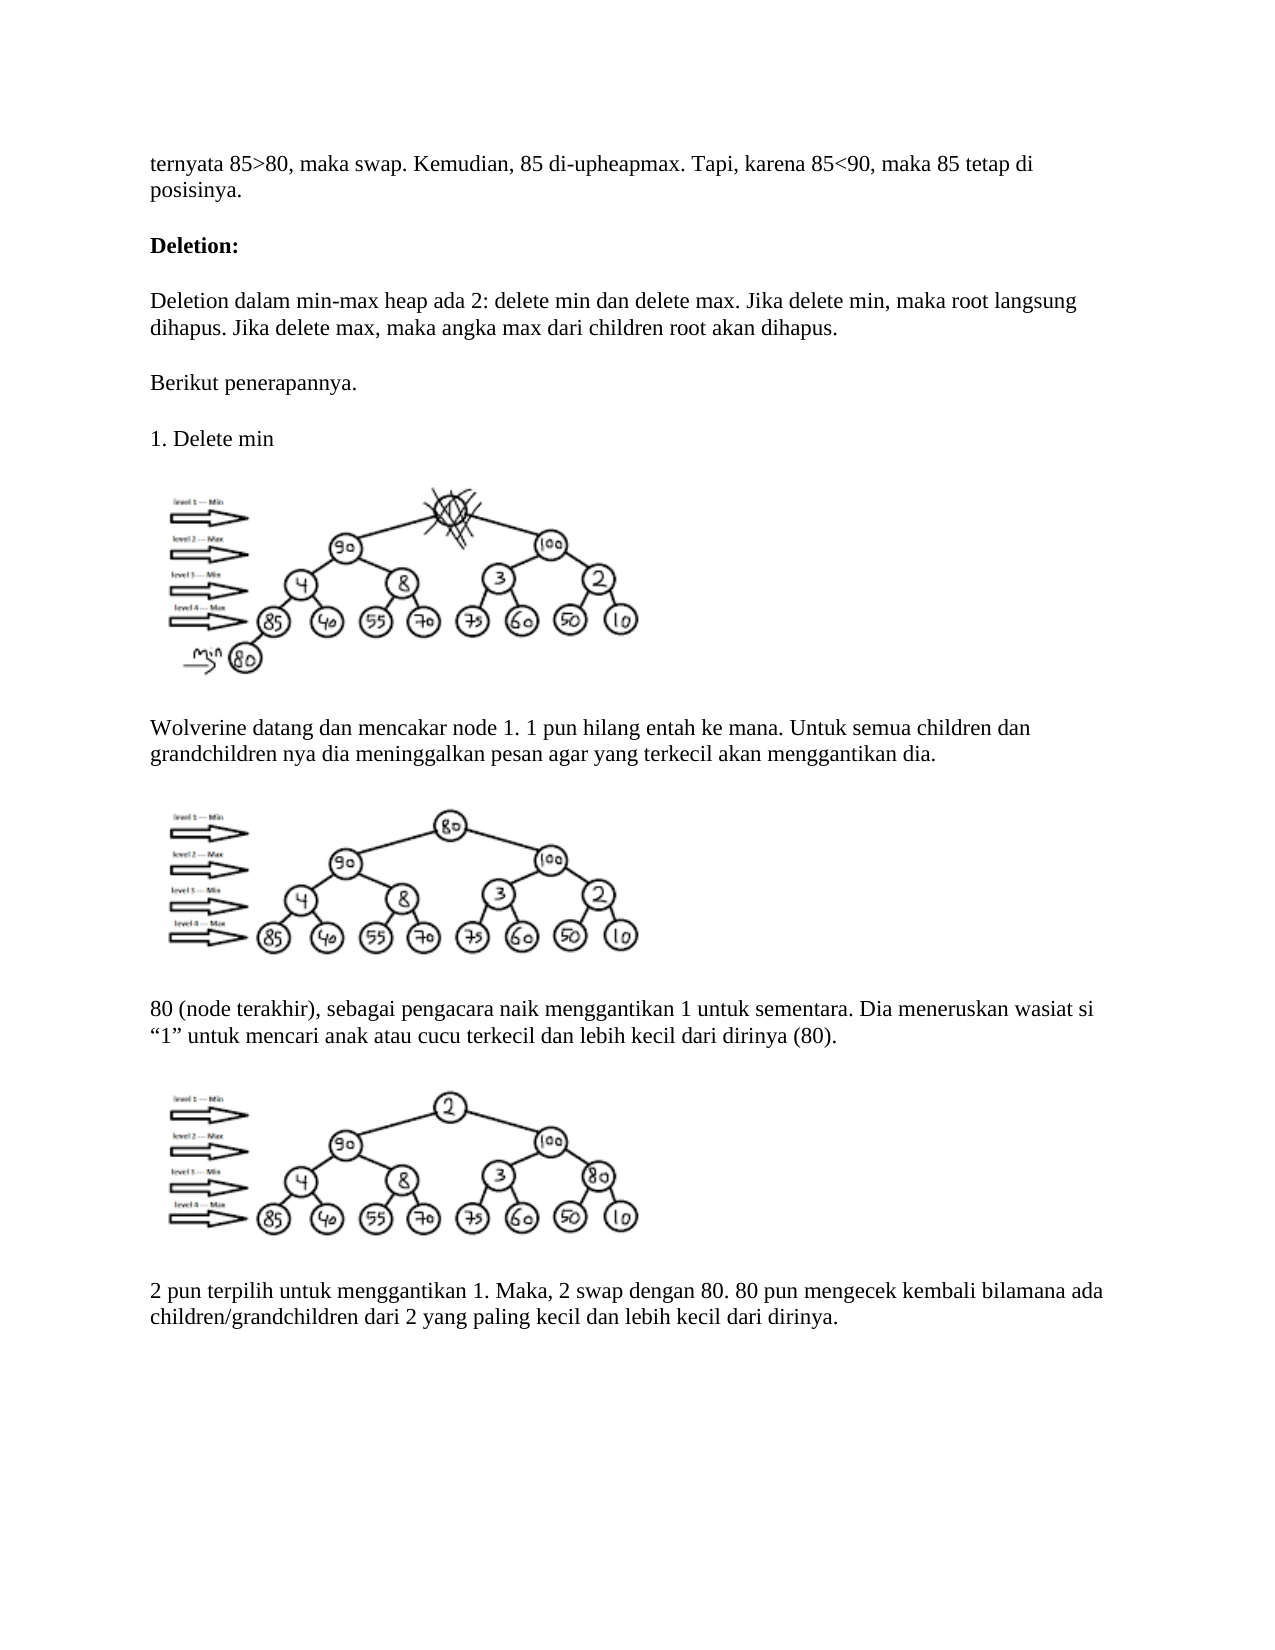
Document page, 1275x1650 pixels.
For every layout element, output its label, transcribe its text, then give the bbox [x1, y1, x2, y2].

picture [150, 796, 650, 967]
text 80 (node terakhir), sebagai pengacara naik menggantikan 1 untuk sementara. Dia meneruskan wasiat si “1” untuk mencari anak atau cucu terkecil dan lebih kecil dari dirinya (80). [150, 996, 1125, 1048]
text ternyata 85>80, maka swap. Kemudian, 85 di-upheapmax. Tapi, karena 85<90, maka 85 tetap di posisinya. [150, 150, 1125, 203]
text Wolverine datang dan mencakar node 1. 1 pun hilang entah ke mana. Untuk semua children dan grandchildren nya dia meninggalkan pesan agar yang terkecil akan menggantikan dia. [150, 714, 1125, 767]
text Deletion: [150, 232, 1125, 258]
text Berikut penerapannya. [150, 369, 1125, 396]
picture [150, 480, 650, 685]
picture [150, 1077, 650, 1248]
text 1. Delete min [150, 425, 1125, 451]
text 2 pun terpilih untuk menggantikan 1. Maka, 2 swap dengan 80. 80 pun mengecek kembali bilamana ada children/grandchildren dari 2 yang paling kecil dan lebih kecil dari dirinya. [150, 1277, 1125, 1329]
text Deletion dalam min-max heap ada 2: delete min dan delete max. Jika delete min, maka root langsung dihapus. Jika delete max, maka angka max dari children root akan dihapus. [150, 287, 1125, 340]
